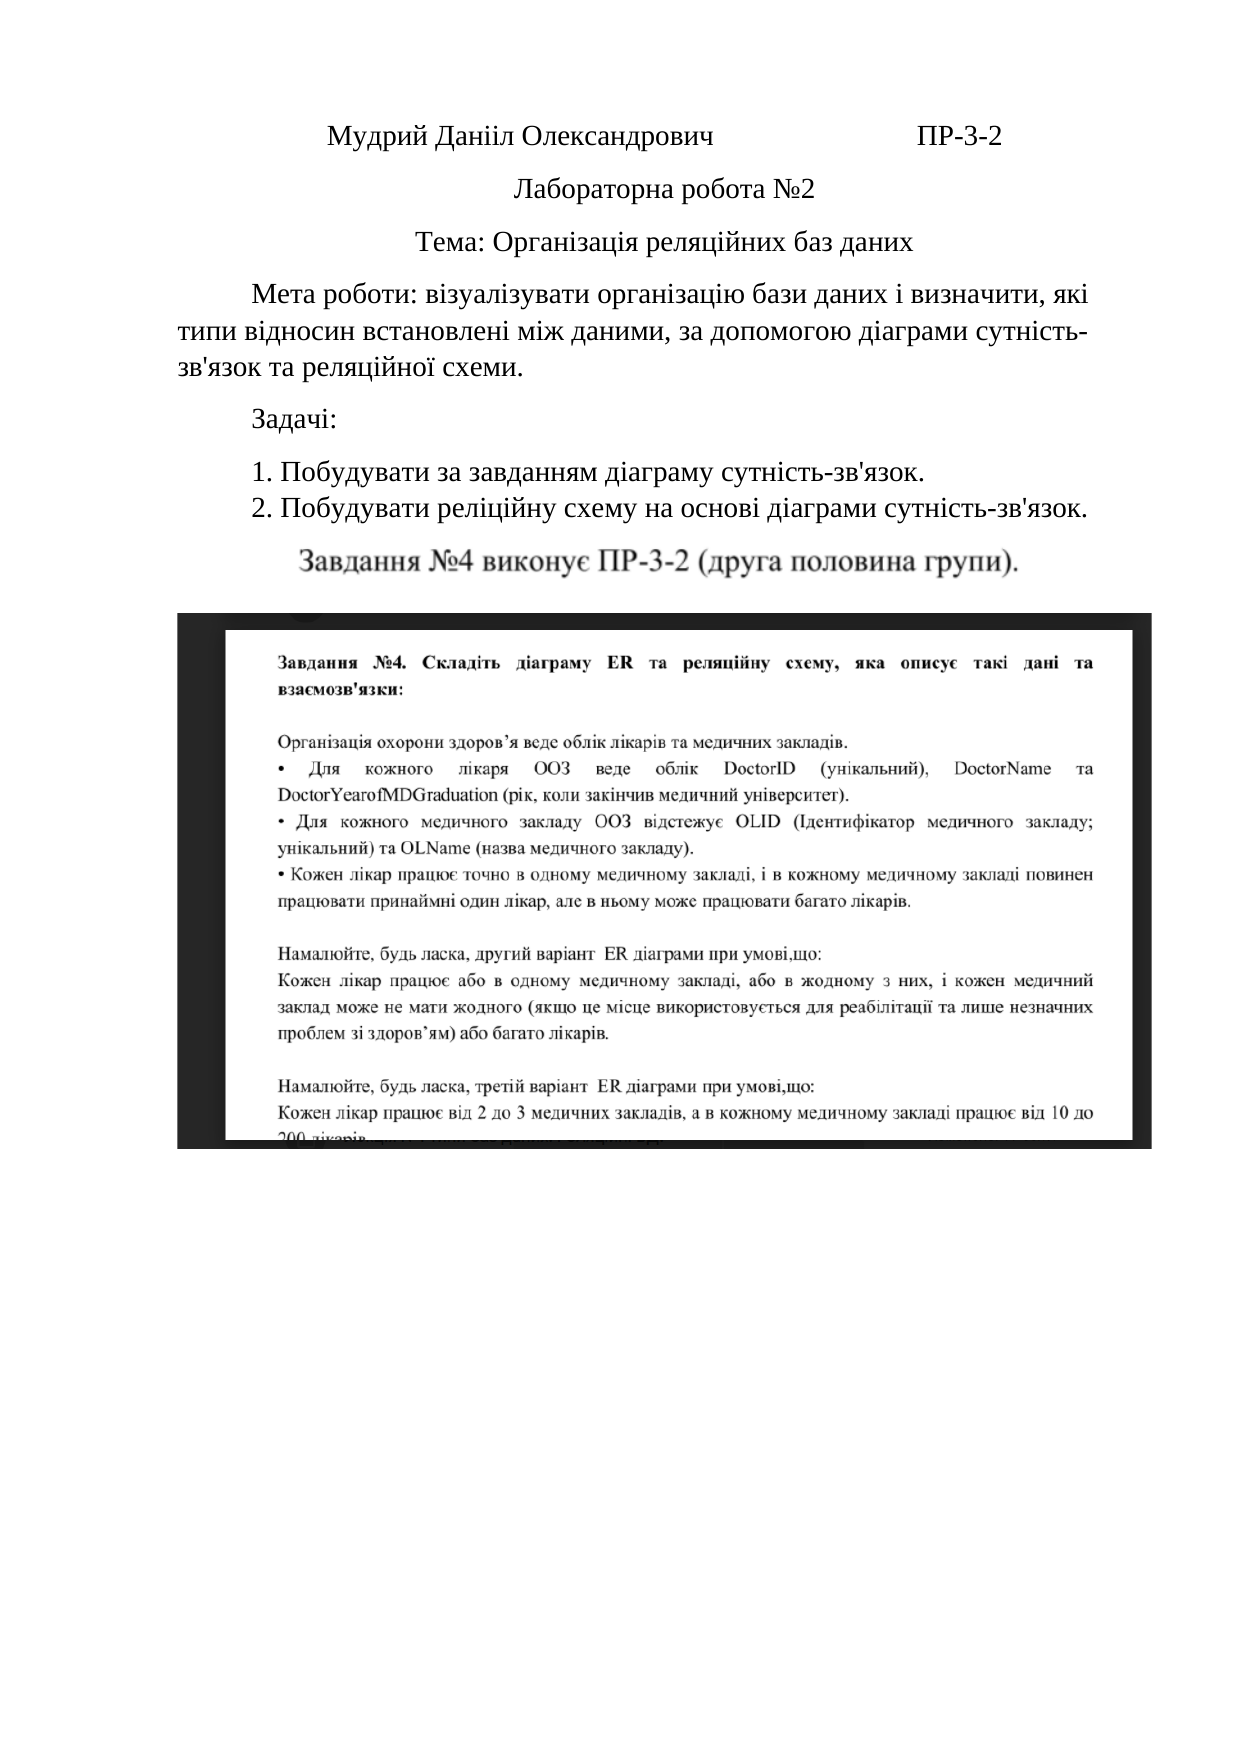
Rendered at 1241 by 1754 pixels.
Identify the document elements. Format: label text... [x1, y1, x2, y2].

list Побудувати за завданням діаграму сутність-зв'язок. [177, 454, 1152, 488]
text Задачі: [177, 402, 1152, 435]
picture [177, 613, 1152, 1149]
text Тема: Організація реляційних баз даних [177, 224, 1152, 257]
picture [297, 543, 1032, 595]
text Лабораторна робота №2 [177, 171, 1152, 204]
list Побудувати реліційну схему на основі діаграми сутність-зв'язок. [177, 491, 1152, 524]
text Мудрий Данііл Олександрович ПР-3-2 [177, 118, 1152, 152]
text Мета роботи: візуалізувати організацію бази даних і визначити, які типи відносин встановлені між даними, за допомогою діаграми сутність-зв'язок та реляційної схеми. [177, 277, 1152, 382]
